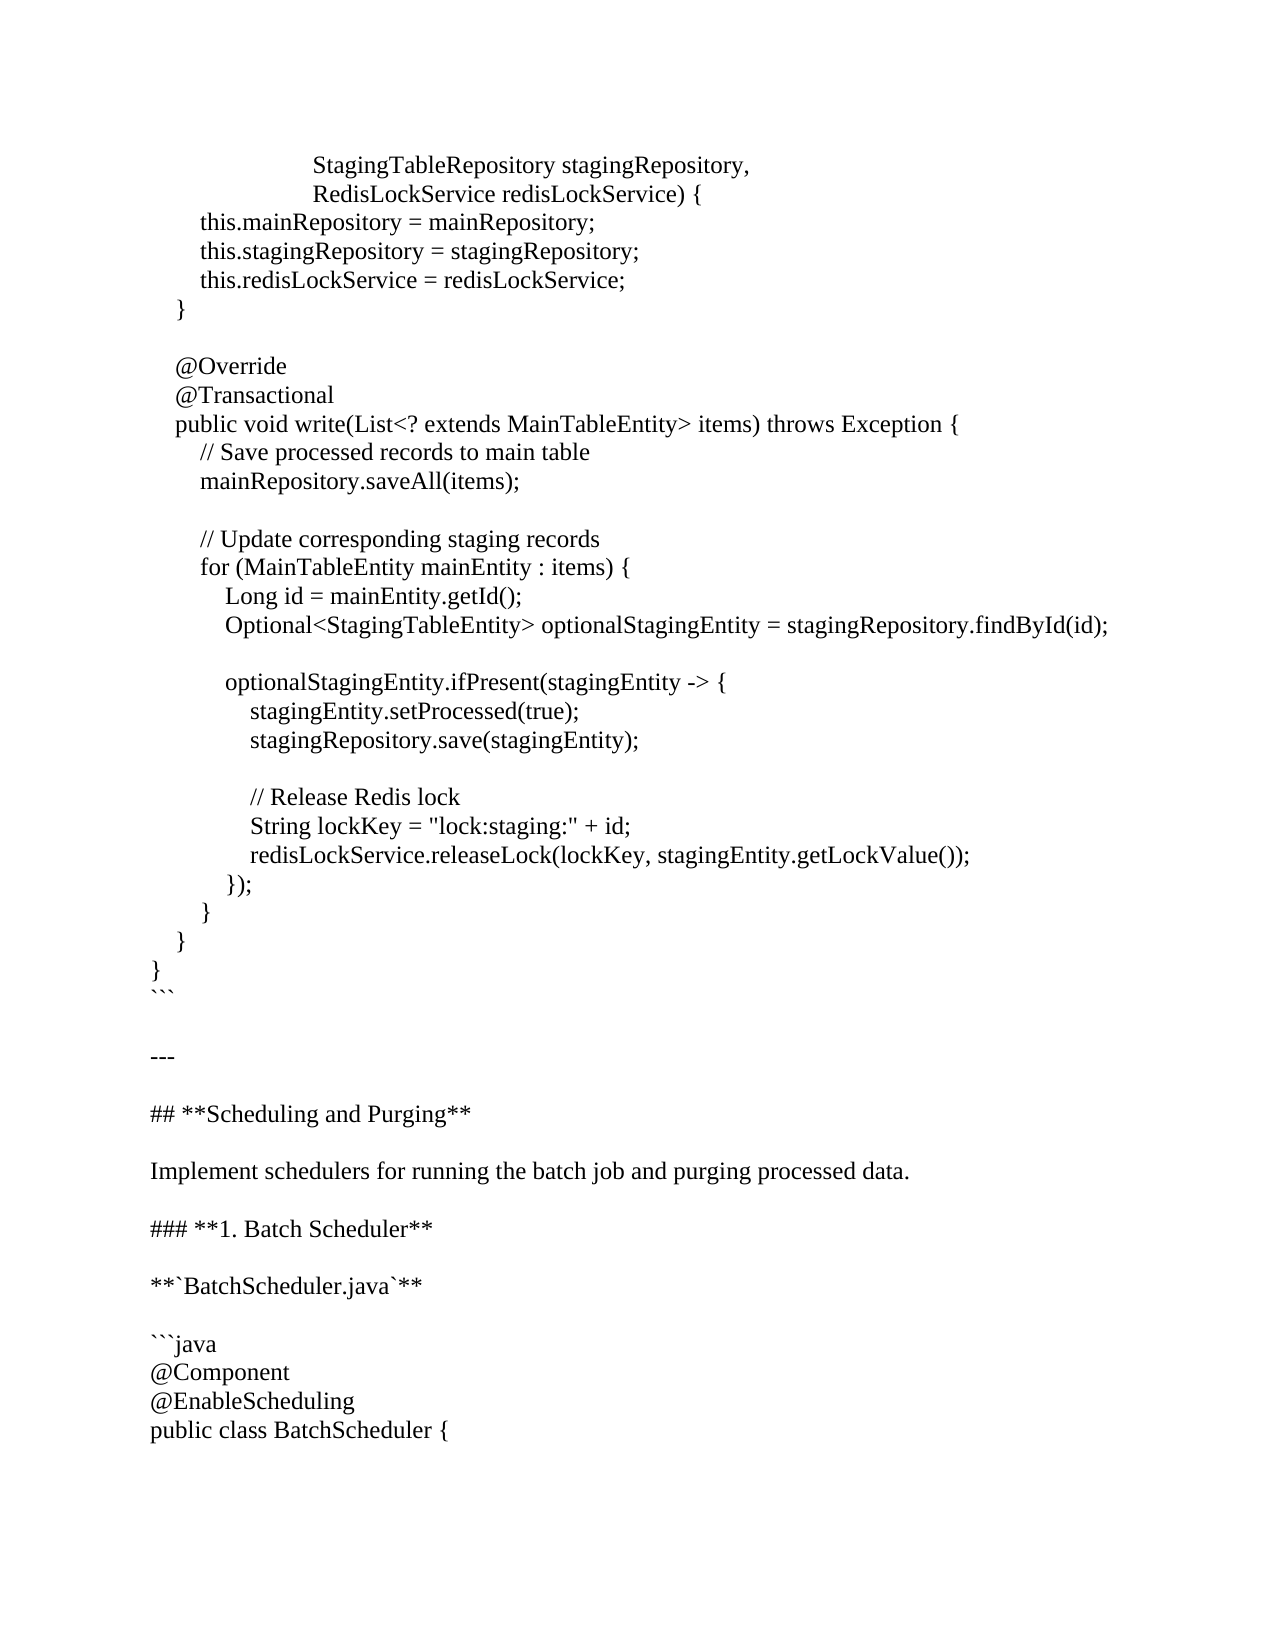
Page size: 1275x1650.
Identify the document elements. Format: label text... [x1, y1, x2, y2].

text this.redisLockService = redisLockService; [150, 265, 1125, 294]
text for (MainTableEntity mainEntity : items) { [150, 552, 1125, 581]
text }); [150, 869, 1125, 897]
text this.mainRepository = mainRepository; [150, 207, 1125, 236]
text } [150, 897, 1125, 926]
text ### **1. Batch Scheduler** [150, 1214, 1125, 1242]
text @Component [150, 1357, 1125, 1386]
text // Release Redis lock [150, 782, 1125, 811]
text ## **Scheduling and Purging** [150, 1099, 1125, 1127]
text redisLockService.releaseLock(lockKey, stagingEntity.getLockValue()); [150, 840, 1125, 869]
text StagingTableRepository stagingRepository, [150, 150, 1125, 179]
text --- [150, 1041, 1125, 1070]
text Implement schedulers for running the batch job and purging processed data. [150, 1156, 1125, 1185]
text } [150, 926, 1125, 955]
text ```java [150, 1329, 1125, 1357]
text } [150, 294, 1125, 322]
text ``` [150, 984, 1125, 1012]
text Optional<StagingTableEntity> optionalStagingEntity = stagingRepository.findById(id); [150, 610, 1125, 639]
text mainRepository.saveAll(items); [150, 466, 1125, 495]
text Long id = mainEntity.getId(); [150, 581, 1125, 610]
text stagingEntity.setProcessed(true); [150, 696, 1125, 725]
text public void write(List<? extends MainTableEntity> items) throws Exception { [150, 409, 1125, 437]
text **`BatchScheduler.java`** [150, 1271, 1125, 1300]
text @Override [150, 351, 1125, 380]
text } [150, 955, 1125, 984]
text public class BatchScheduler { [150, 1415, 1125, 1444]
text // Update corresponding staging records [150, 524, 1125, 552]
text stagingRepository.save(stagingEntity); [150, 725, 1125, 754]
text optionalStagingEntity.ifPresent(stagingEntity -> { [150, 667, 1125, 696]
text // Save processed records to main table [150, 437, 1125, 466]
text @EnableScheduling [150, 1386, 1125, 1415]
text String lockKey = "lock:staging:" + id; [150, 811, 1125, 840]
text RedisLockService redisLockService) { [150, 179, 1125, 207]
text this.stagingRepository = stagingRepository; [150, 236, 1125, 265]
text @Transactional [150, 380, 1125, 409]
